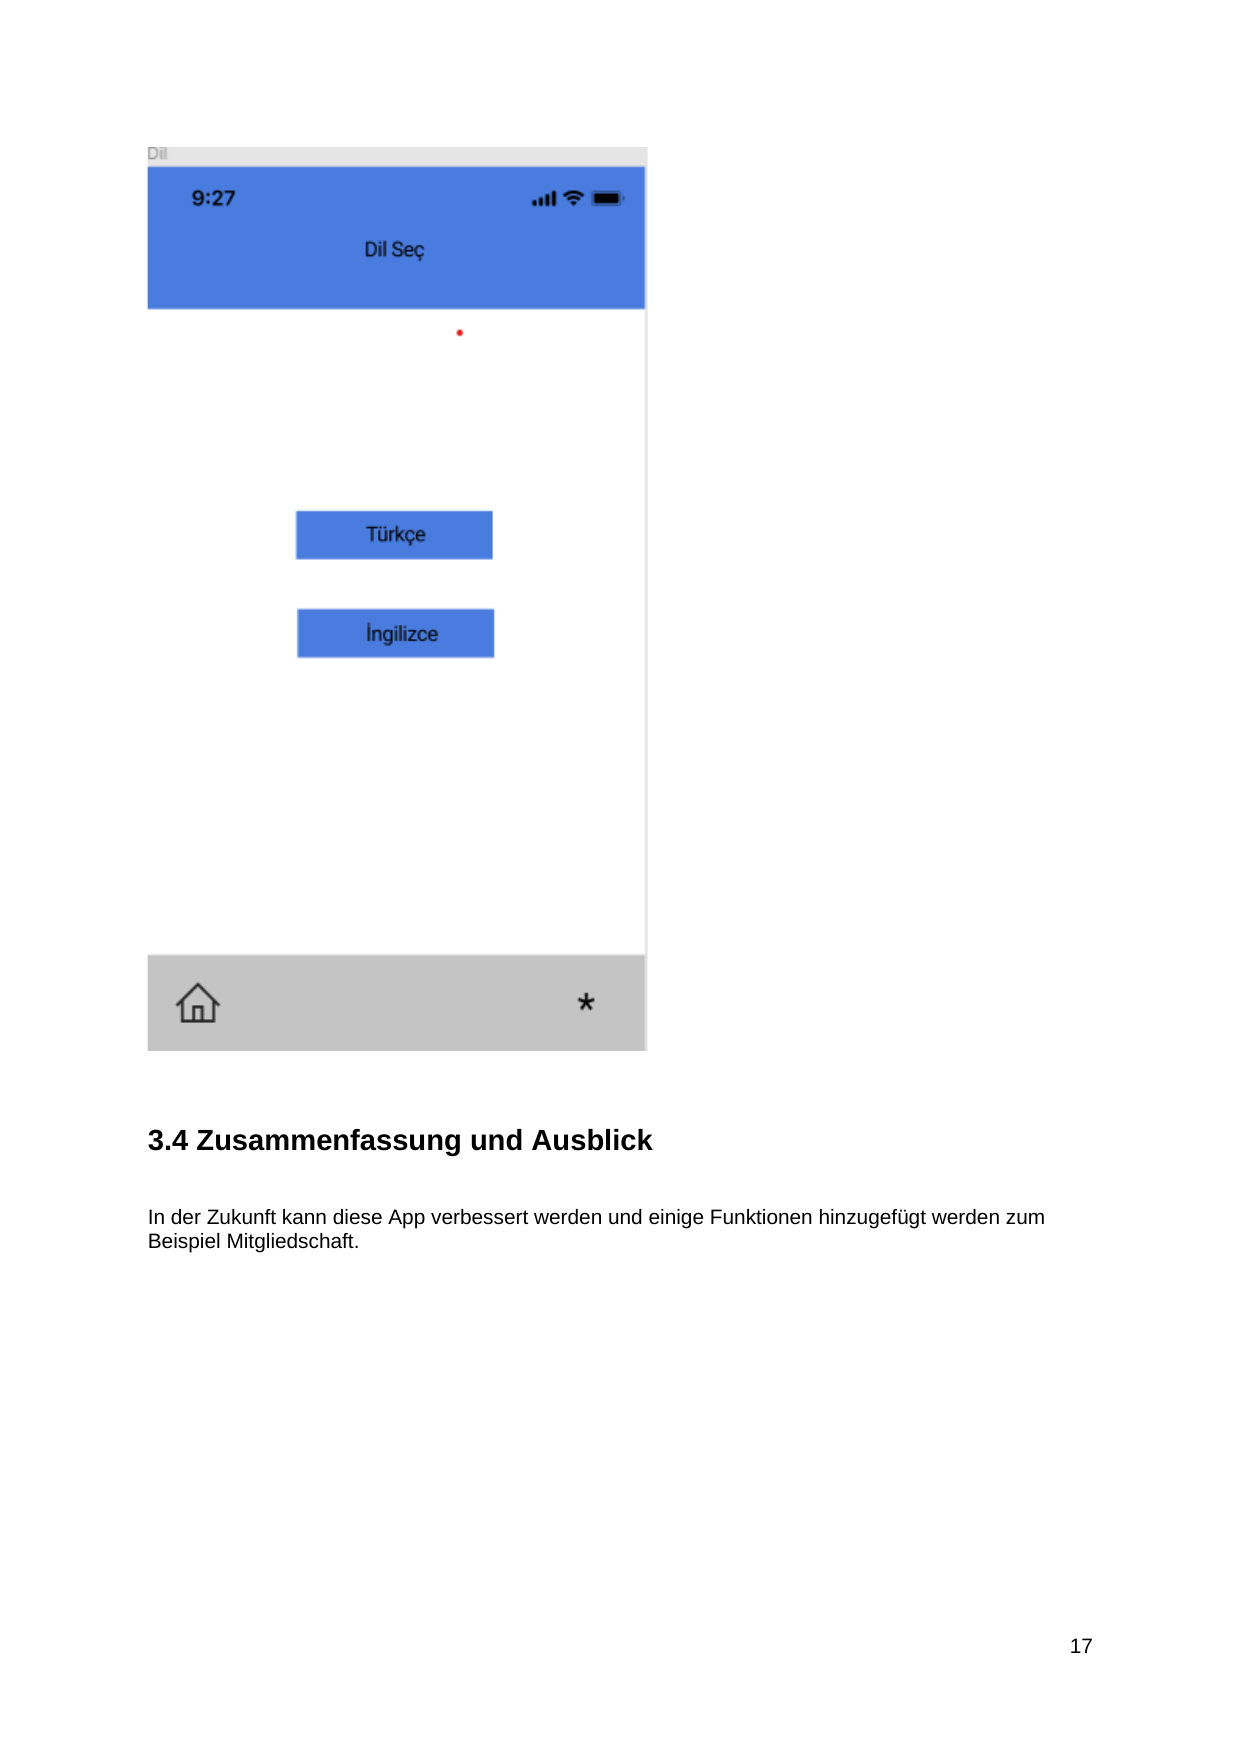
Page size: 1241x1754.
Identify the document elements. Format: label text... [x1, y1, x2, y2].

text In der Zukunft kann diese App verbessert werden und einige Funktionen hinzugefügt werden zum Beispiel Mitgliedschaft. [148, 1205, 1092, 1253]
subtitle 3.4 Zusammenfassung und Ausblick [148, 1123, 1092, 1156]
picture [147, 147, 648, 1051]
